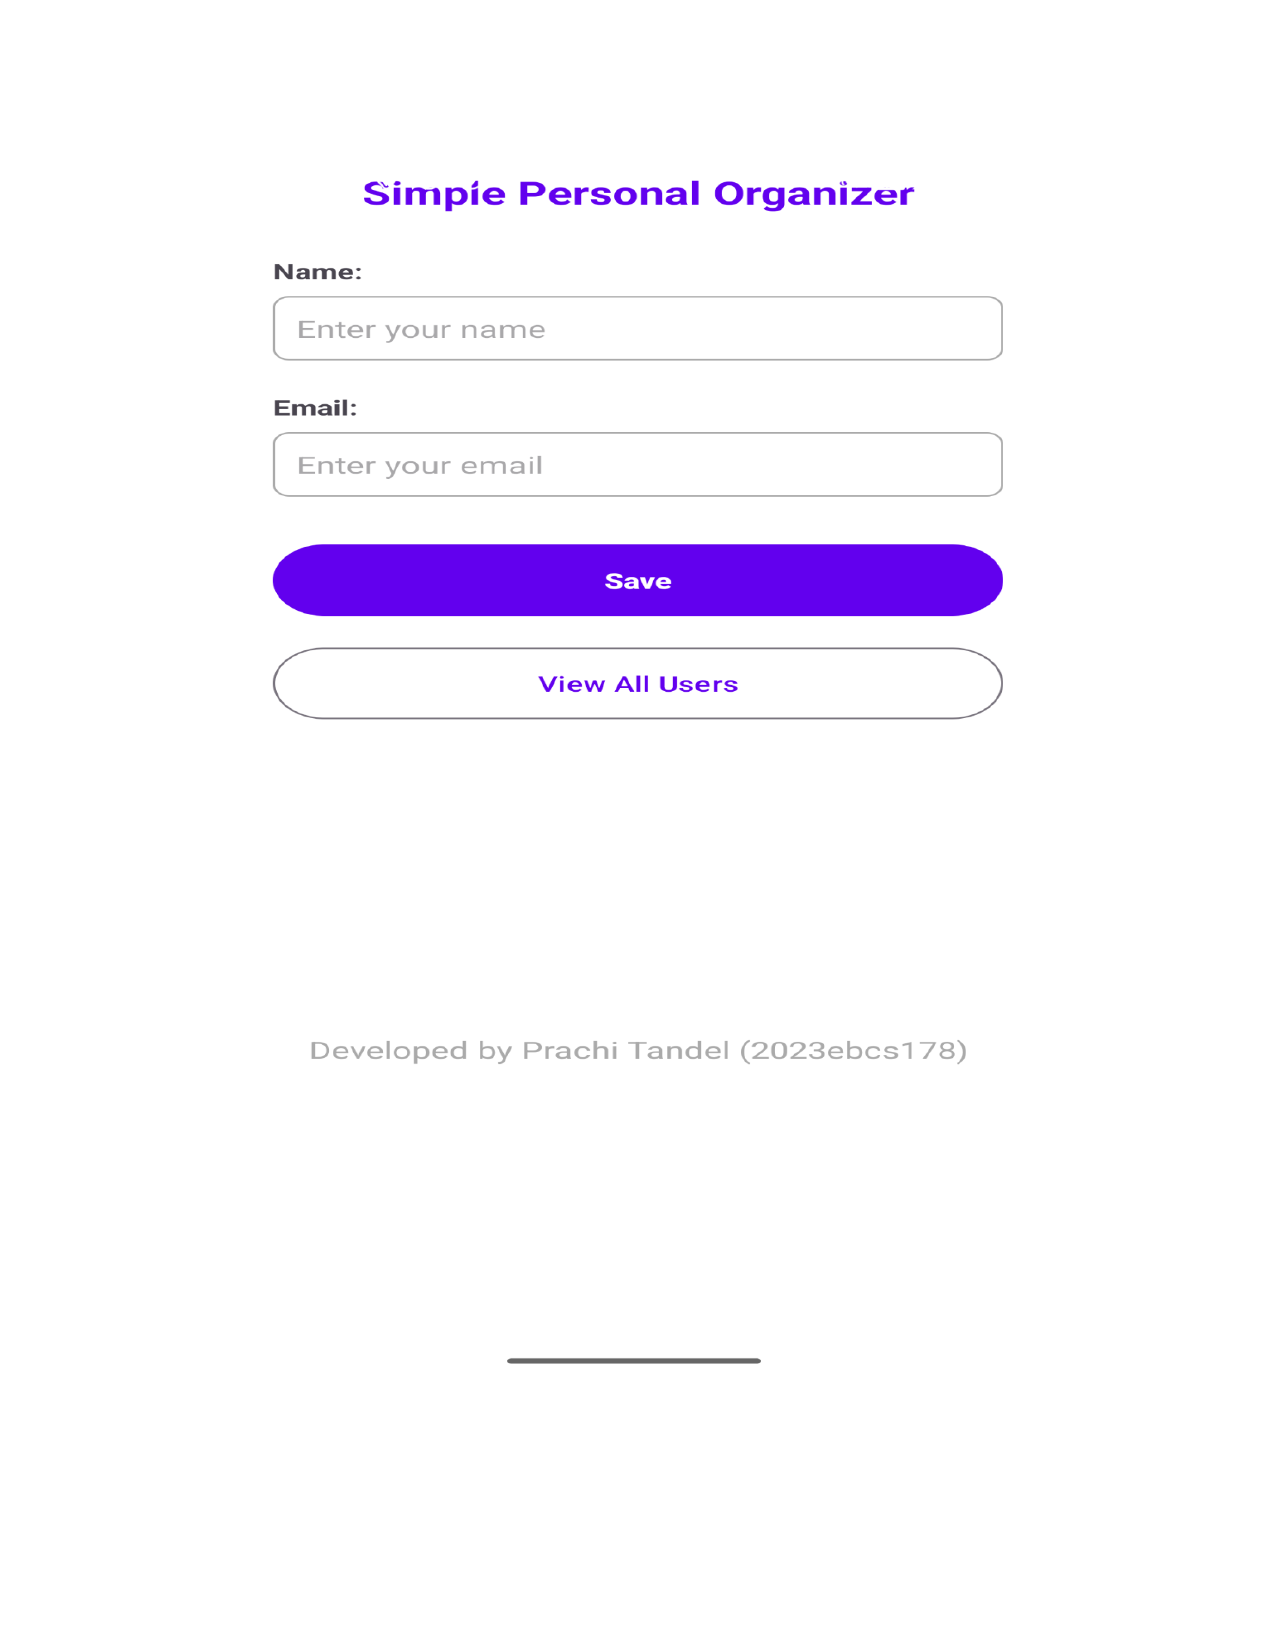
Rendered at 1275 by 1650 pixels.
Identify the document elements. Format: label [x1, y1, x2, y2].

picture [242, 150, 1033, 1374]
